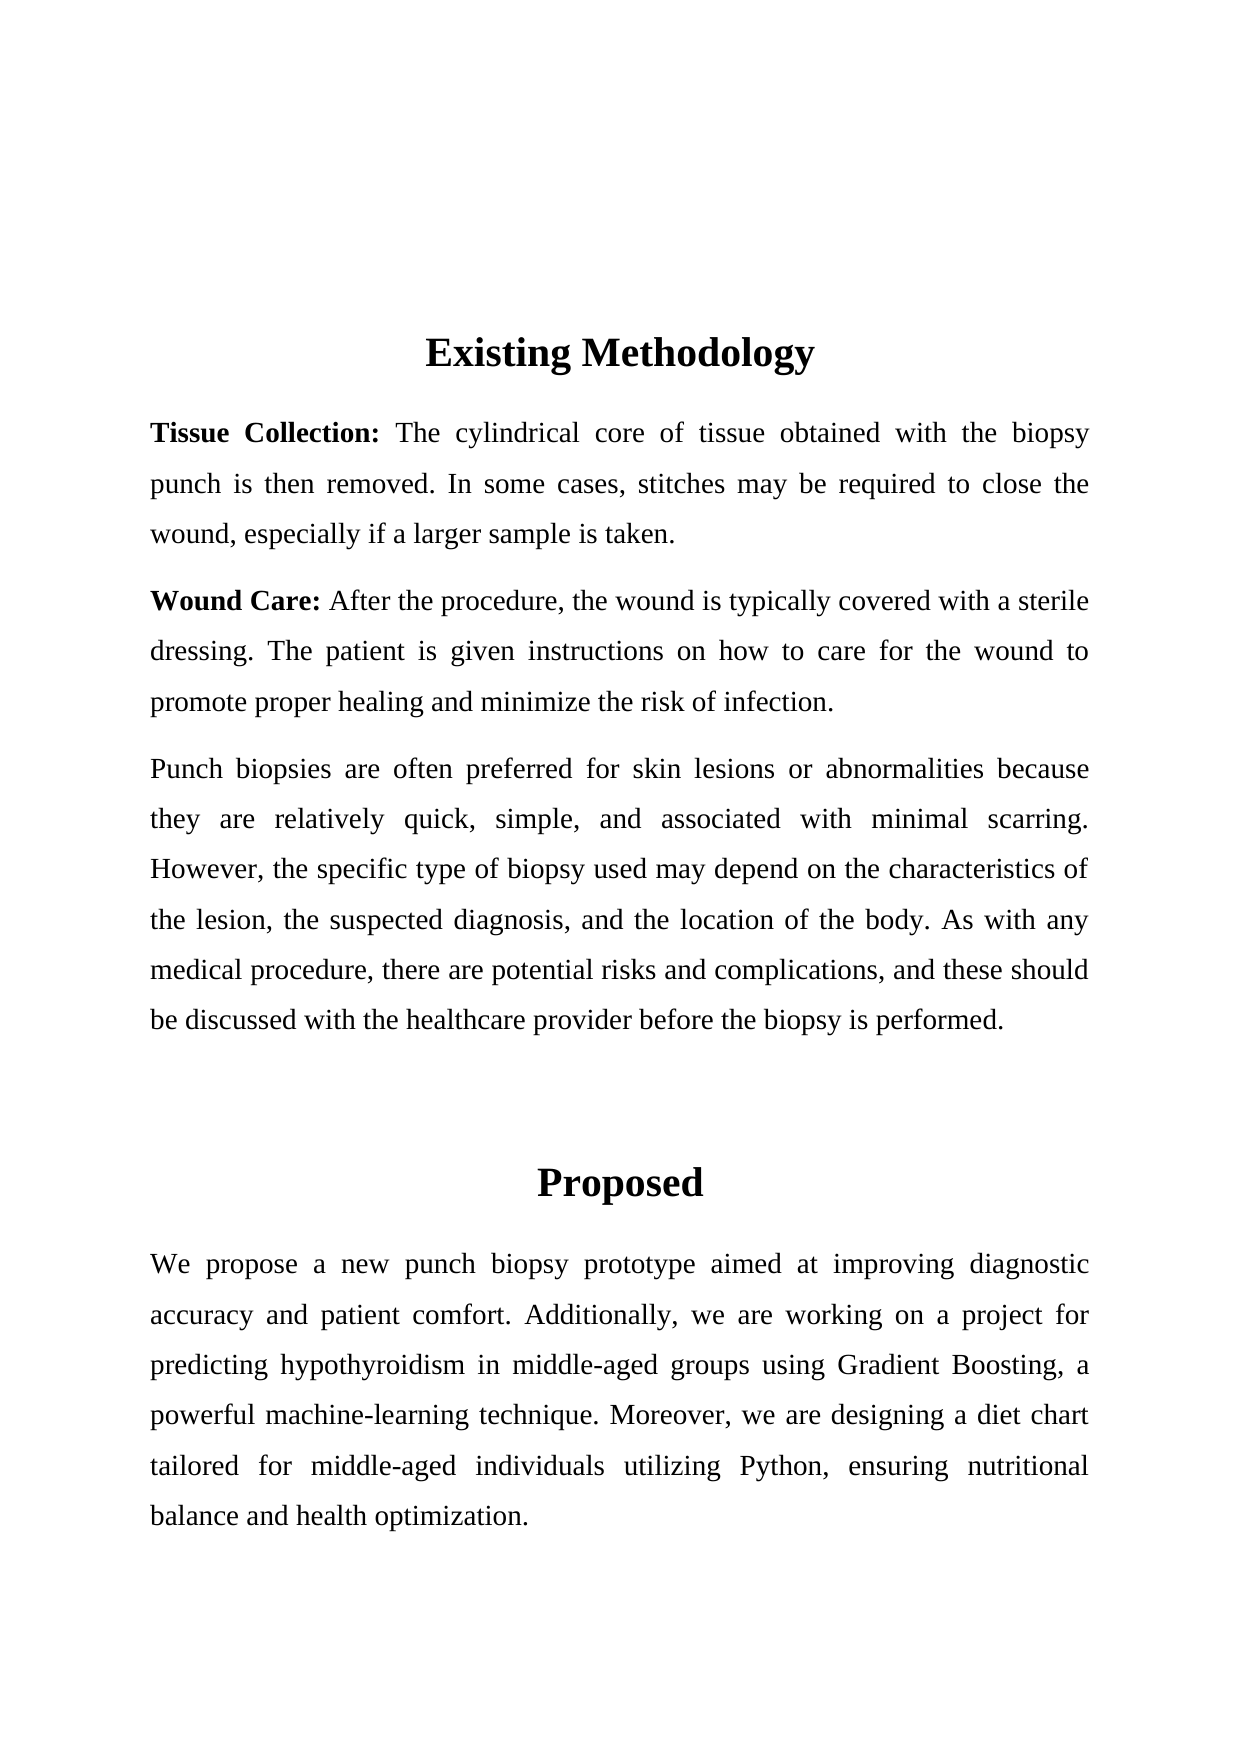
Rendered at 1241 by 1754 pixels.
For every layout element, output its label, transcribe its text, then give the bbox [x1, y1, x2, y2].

text Proposed [150, 1158, 1090, 1206]
text Tissue Collection: The cylindrical core of tissue obtained with the biopsy punch is then removed. In some cases, stitches may be required to close the wound, especially if a larger sample is taken. [150, 416, 1090, 550]
text Punch biopsies are often preferred for skin lesions or abnormalities because they are relatively quick, simple, and associated with minimal scarring. However, the specific type of biopsy used may depend on the characteristics of the lesion, the suspected diagnosis, and the location of the body. As with any medical procedure, there are potential risks and complications, and these should be discussed with the healthcare provider before the biopsy is performed. [150, 751, 1090, 1036]
text Wound Care: After the procedure, the wound is typically covered with a sterile dressing. The patient is given instructions on how to care for the wound to promote proper healing and minimize the risk of infection. [150, 583, 1090, 717]
text Existing Methodology [150, 327, 1090, 375]
text We propose a new punch biopsy prototype aimed at improving diagnostic accuracy and patient comfort. Additionally, we are working on a project for predicting hypothyroidism in middle-aged groups using Gradient Boosting, a powerful machine-learning technique. Moreover, we are designing a diet chart tailored for middle-aged individuals utilizing Python, ensuring nutritional balance and health optimization. [150, 1246, 1090, 1532]
